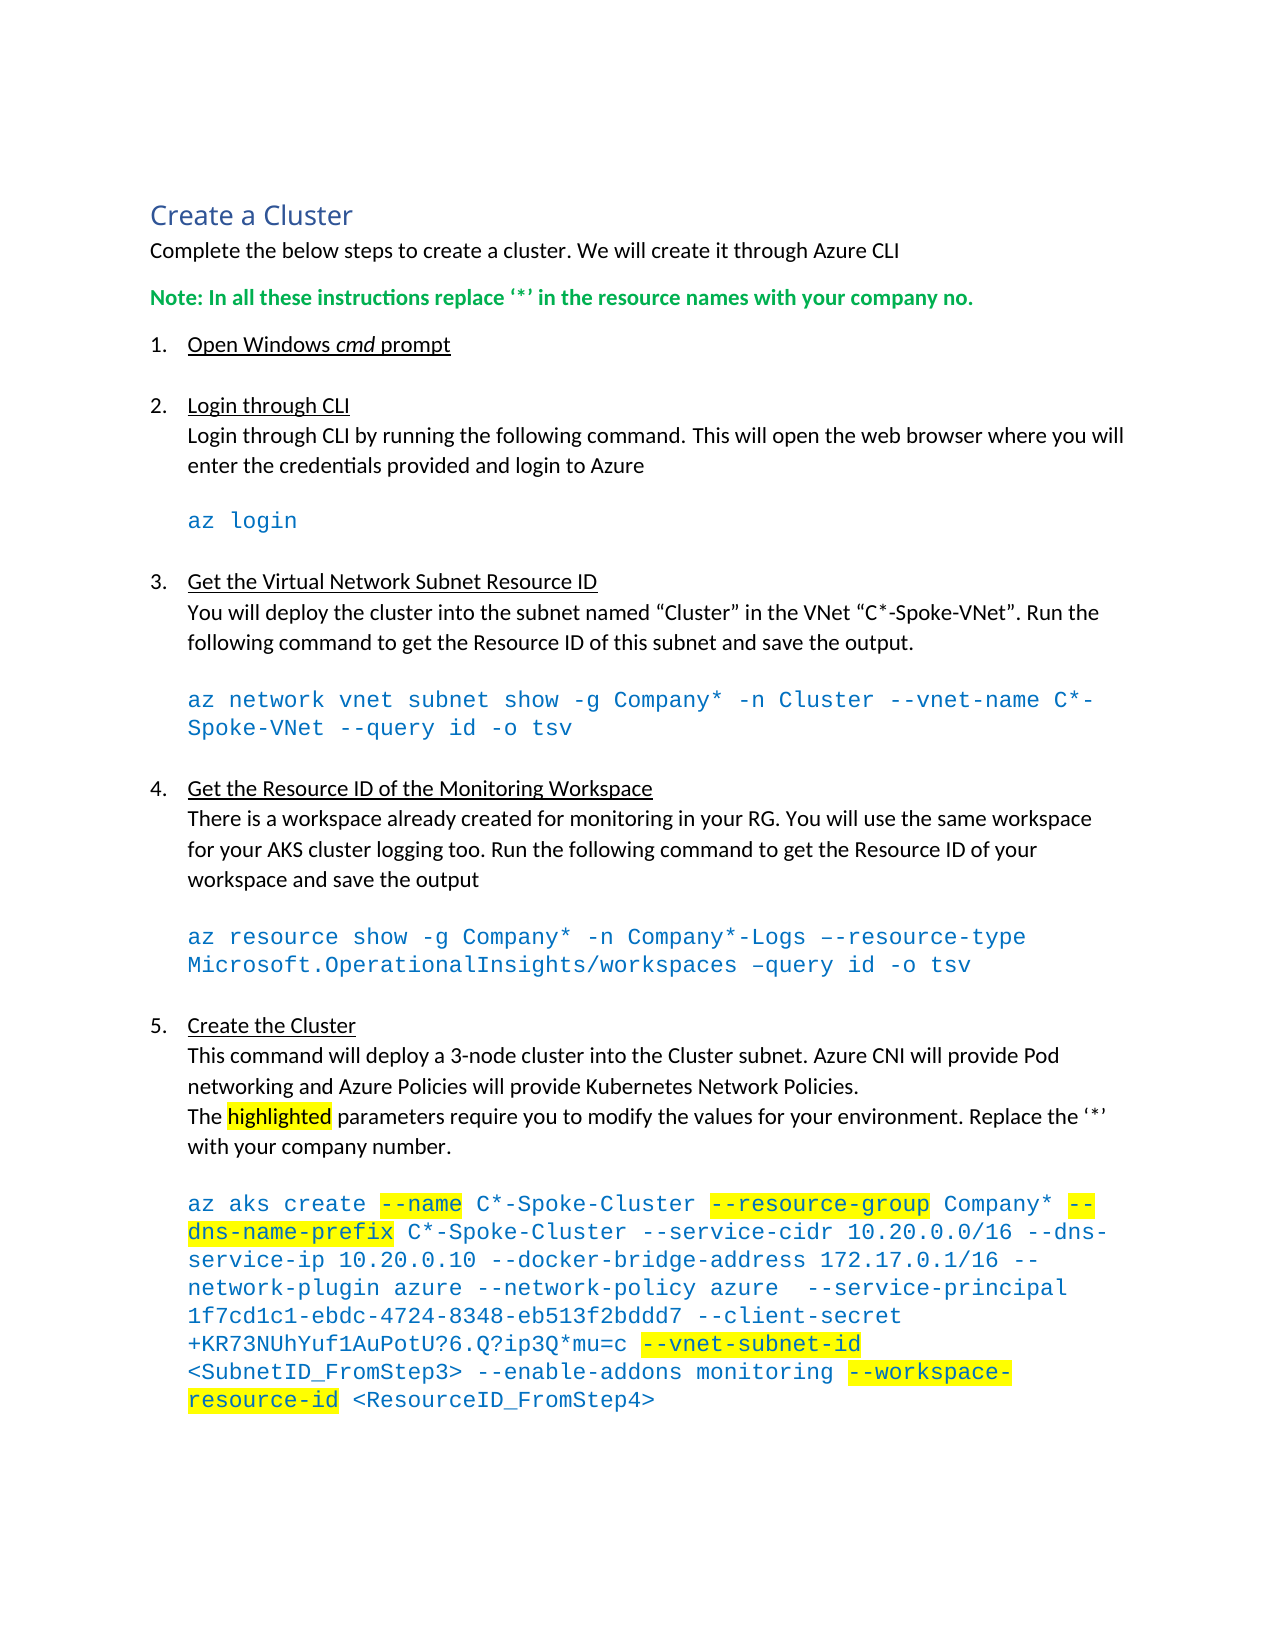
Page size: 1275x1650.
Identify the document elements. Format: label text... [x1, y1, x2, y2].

list Get the Resource ID of the Monitoring Workspace [150, 774, 1125, 802]
text This command will deploy a 3-node cluster into the Cluster subnet. Azure CNI will provide Pod networking and Azure Policies will provide Kubernetes Network Policies. [187, 1042, 1125, 1100]
text az login [150, 509, 1125, 535]
text The highlighted parameters require you to modify the values for your environment. Replace the ‘*’ with your company number. [187, 1102, 1125, 1160]
list Get the Virtual Network Subnet Resource ID [150, 567, 1125, 596]
text There is a workspace already created for monitoring in your RG. You will use the same workspace for your AKS cluster logging too. Run the following command to get the Resource ID of your workspace and save the output [187, 804, 1125, 893]
list You will deploy the cluster into the subnet named “Cluster” in the VNet “C*-Spoke-VNet”. Run the following command to get the Resource ID of this subnet and save the output. [187, 598, 1125, 656]
list az network vnet subnet show -g Company* -n Cluster --vnet-name C*-Spoke-VNet --query id -o tsv [187, 688, 1125, 742]
subtitle Create a Cluster [150, 197, 1125, 234]
text Complete the below steps to create a cluster. We will create it through Azure CLI [150, 237, 1125, 265]
list Open Windows cmd prompt [150, 330, 1125, 358]
list Create the Cluster [150, 1011, 1125, 1039]
text Login through CLI by running the following command. This will open the web browser where you will enter the credentials provided and login to Azure [187, 421, 1125, 479]
text az resource show -g Company* -n Company*-Logs –-resource-type Microsoft.OperationalInsights/workspaces –query id -o tsv [187, 925, 1125, 979]
list Login through CLI [150, 391, 1125, 419]
text az aks create --name C*-Spoke-Cluster --resource-group Company* --dns-name-prefix C*-Spoke-Cluster --service-cidr 10.20.0.0/16 --dns-service-ip 10.20.0.10 --docker-bridge-address 172.17.0.1/16 --network-plugin azure --network-policy azure --service-principal 1f7cd1c1-ebdc-4724-8348-eb513f2bddd7 --client-secret +KR73NUhYuf1AuPotU?6.Q?ip3Q*mu=c --vnet-subnet-id <SubnetID_FromStep3> --enable-addons monitoring --workspace-resource-id <ResourceID_FromStep4> [187, 1193, 1125, 1414]
text Note: In all these instructions replace ‘*’ in the resource names with your company no. [150, 283, 1125, 312]
